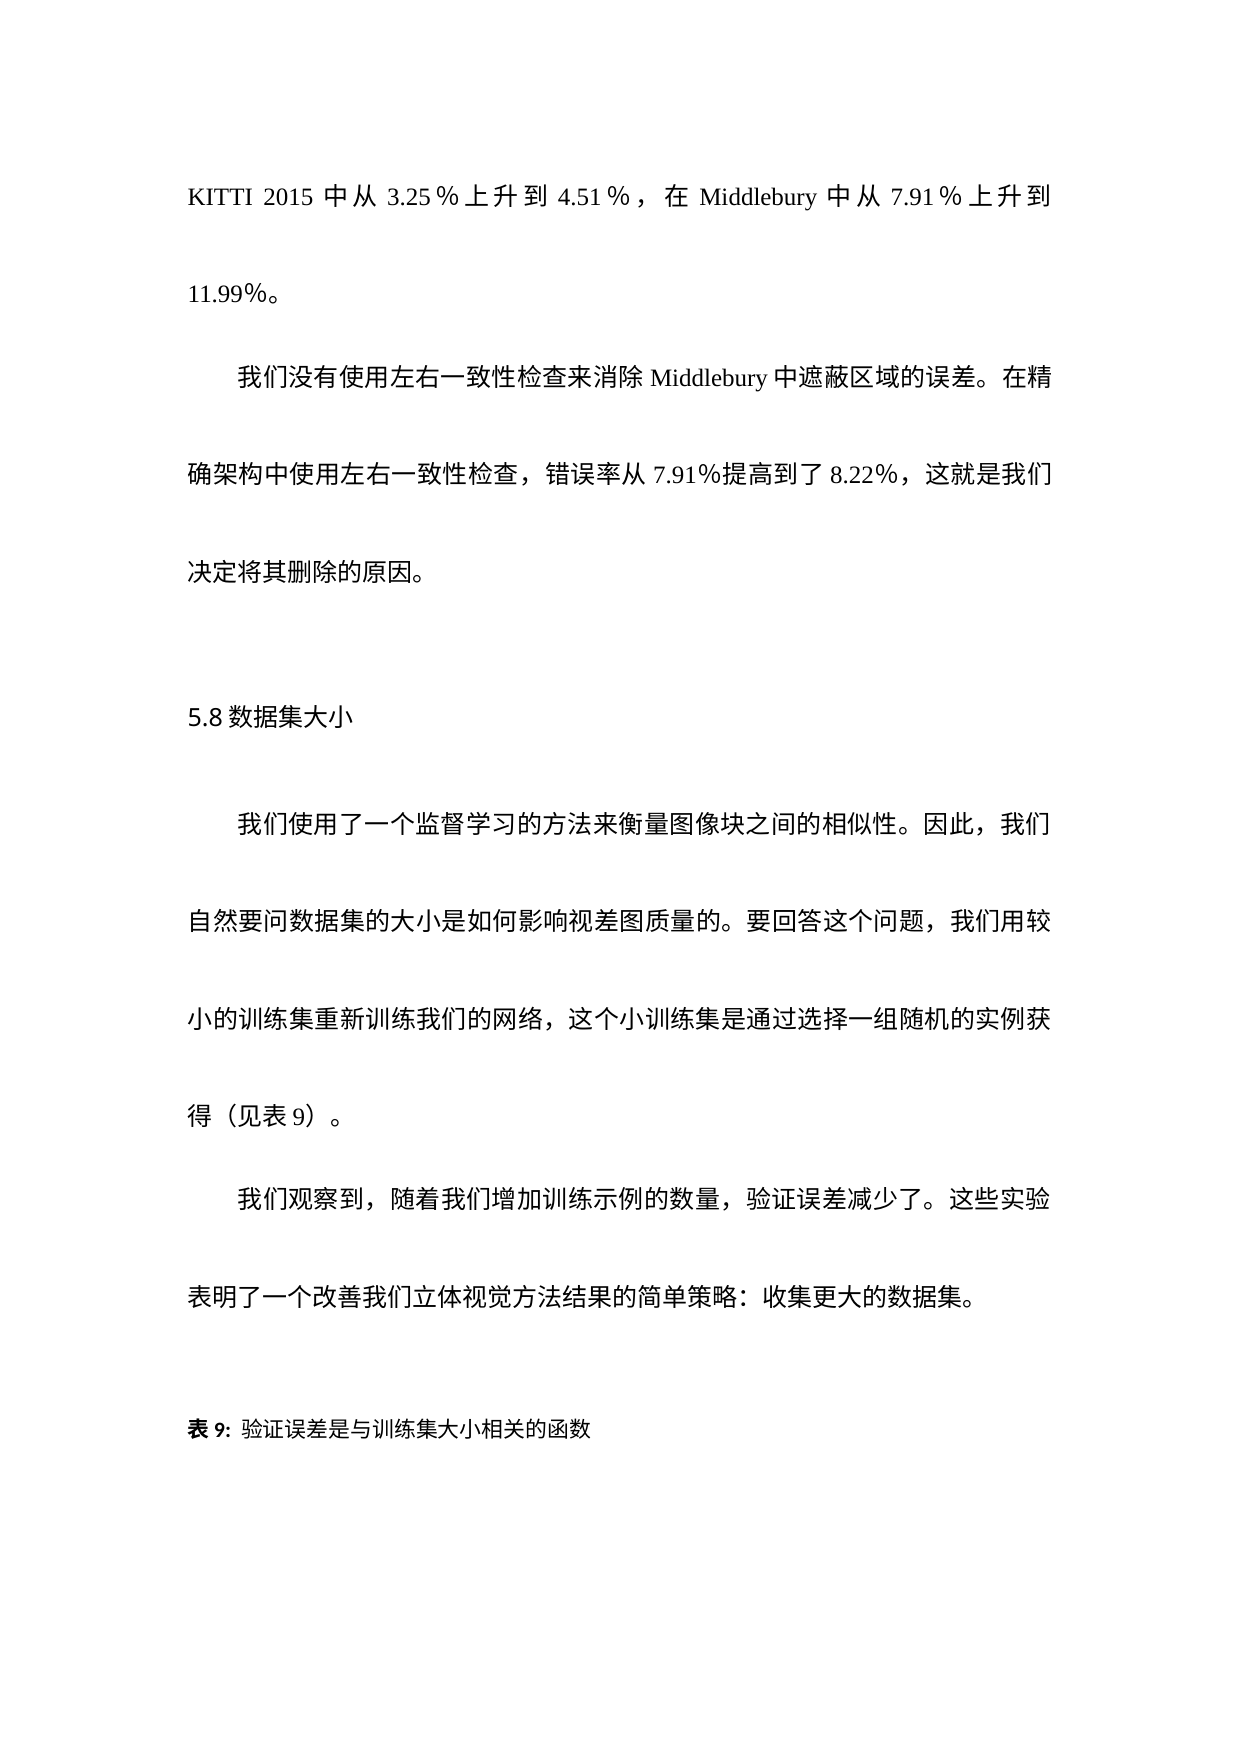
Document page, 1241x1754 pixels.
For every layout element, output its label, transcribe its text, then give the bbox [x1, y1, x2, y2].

text 5.8数据集大小 [187, 683, 1053, 748]
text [187, 162, 1053, 324]
text 我们观察到，随着我们增加训练示例的数量，验证误差减少了。这些实验表明了一个改善我们立体视觉方法结果的简单策略：收集更大的数据集。 [187, 1166, 1053, 1328]
text 我们没有使用左右一致性检查来消除Middlebury中遮蔽区域的误差。在精确架构中使用左右一致性检查，错误率从7.91％提高到了8.22％，这就是我们决定将其删除的原因。 [187, 343, 1053, 603]
text 表9: 验证误差是与训练集大小相关的函数 [187, 1411, 1053, 1444]
text 我们使用了一个监督学习的方法来衡量图像块之间的相似性。因此，我们自然要问数据集的大小是如何影响视差图质量的。要回答这个问题，我们用较小的训练集重新训练我们的网络，这个小训练集是通过选择一组随机的实例获得（见表9）。 [187, 790, 1053, 1147]
